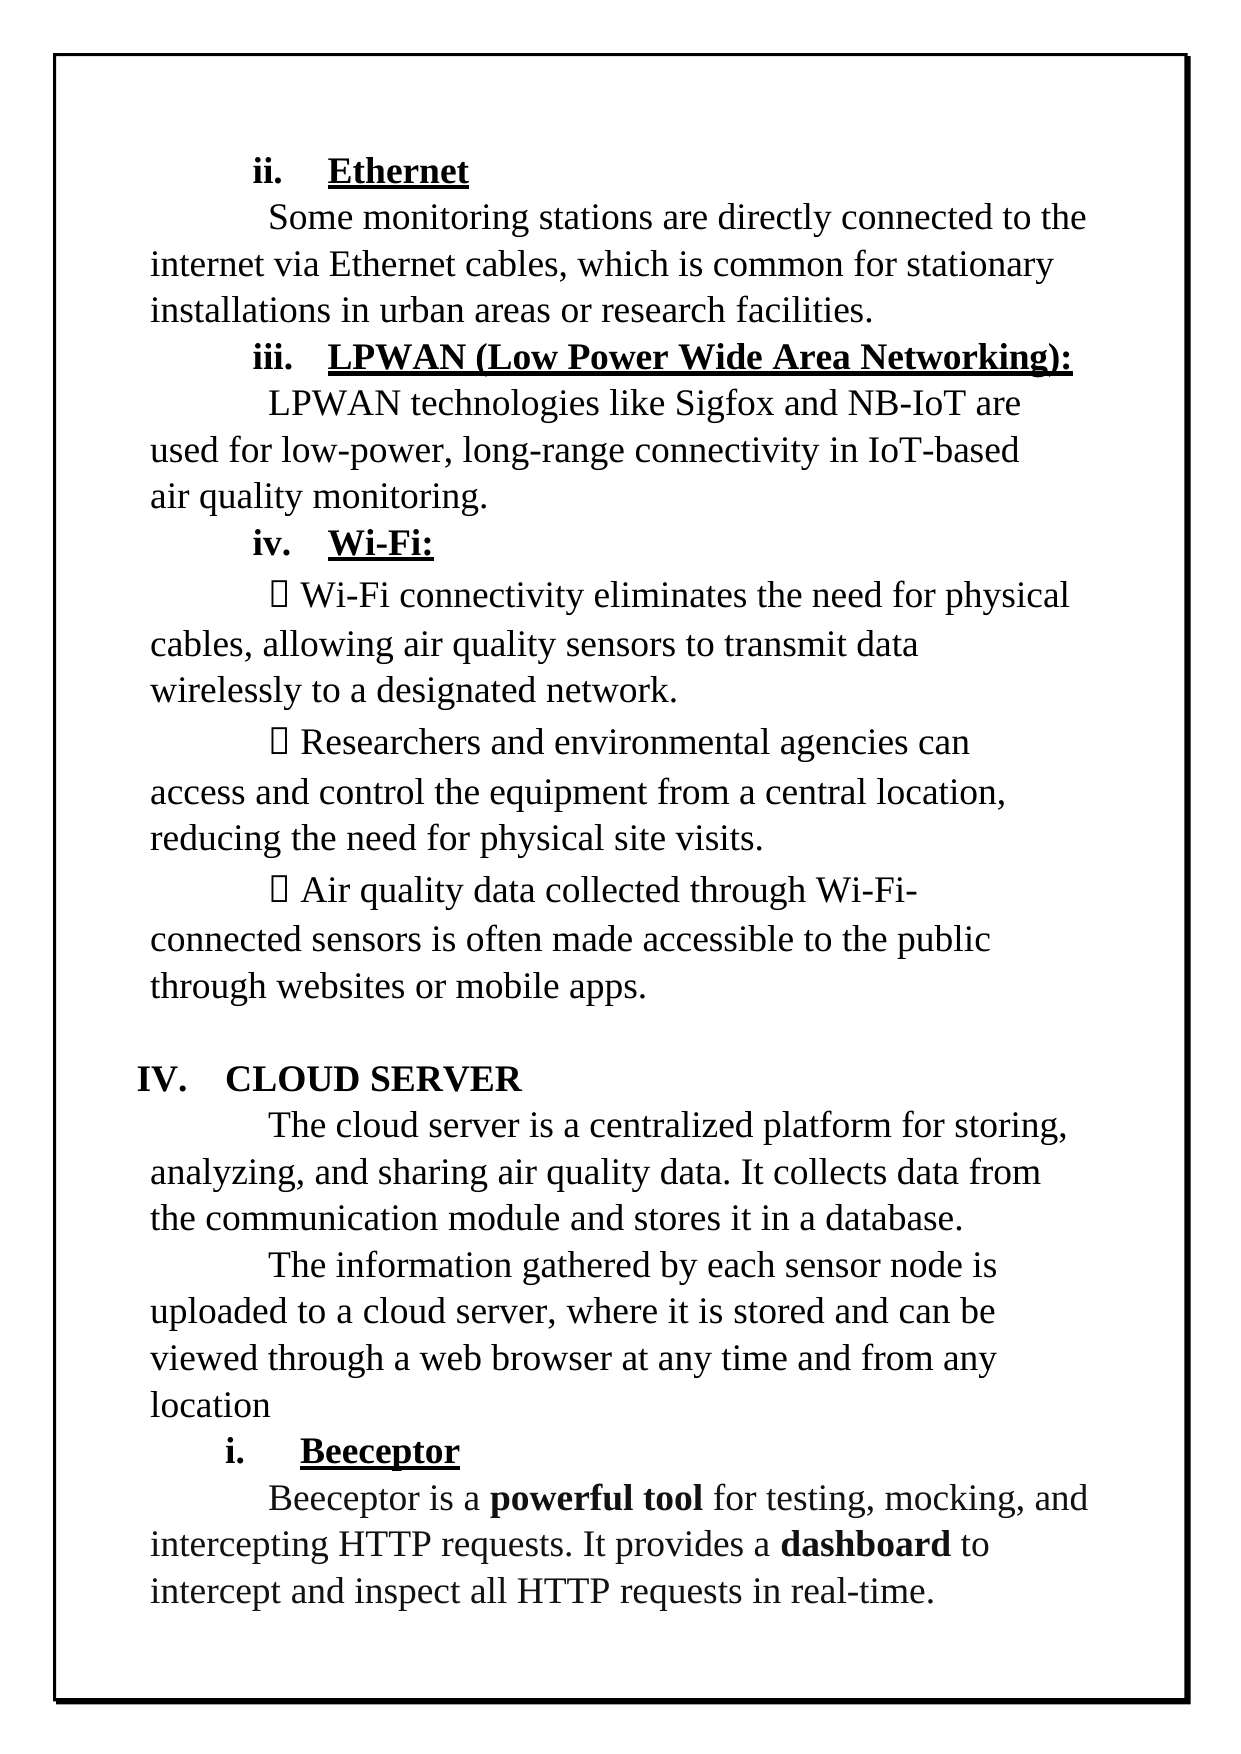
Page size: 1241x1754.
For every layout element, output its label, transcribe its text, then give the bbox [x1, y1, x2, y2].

subtitle Wi-Fi: [252, 521, 1144, 563]
subtitle Beeceptor [225, 1428, 1144, 1472]
list Air quality data collected through Wi-Fi-connected sensors is often made accessible to the public through websites or mobile apps. [150, 862, 1068, 1006]
list Researchers and environmental agencies can access and control the equipment from a central location, reducing the need for physical site visits. [150, 714, 1076, 859]
text Beeceptor is a powerful tool for testing, mocking, and intercepting HTTP requests. It provides a dashboard to intercept and inspect all HTTP requests in real-time. [150, 1475, 1090, 1611]
text Some monitoring stations are directly connected to the internet via Ethernet cables, which is common for stationary installations in urban areas or research facilities. [150, 194, 1089, 331]
list Wi-Fi connectivity eliminates the need for physical cables, allowing air quality sensors to transmit data wirelessly to a designated network. [150, 567, 1080, 711]
subtitle CLOUD SERVER [136, 1056, 1144, 1099]
subtitle LPWAN (Low Power Wide Area Networking): [252, 334, 1144, 377]
text The information gathered by each sensor node is uploaded to a cloud server, where it is stored and can be viewed through a web browser at any time and from any location [150, 1242, 998, 1425]
text LPWAN technologies like Sigfox and NB-IoT are used for low-power, long-range connectivity in IoT-based air quality monitoring. [150, 381, 1064, 517]
subtitle Ethernet [252, 148, 1144, 191]
text The cloud server is a centralized platform for storing, analyzing, and sharing air quality data. It collects data from the communication module and stores it in a database. [150, 1103, 1070, 1239]
